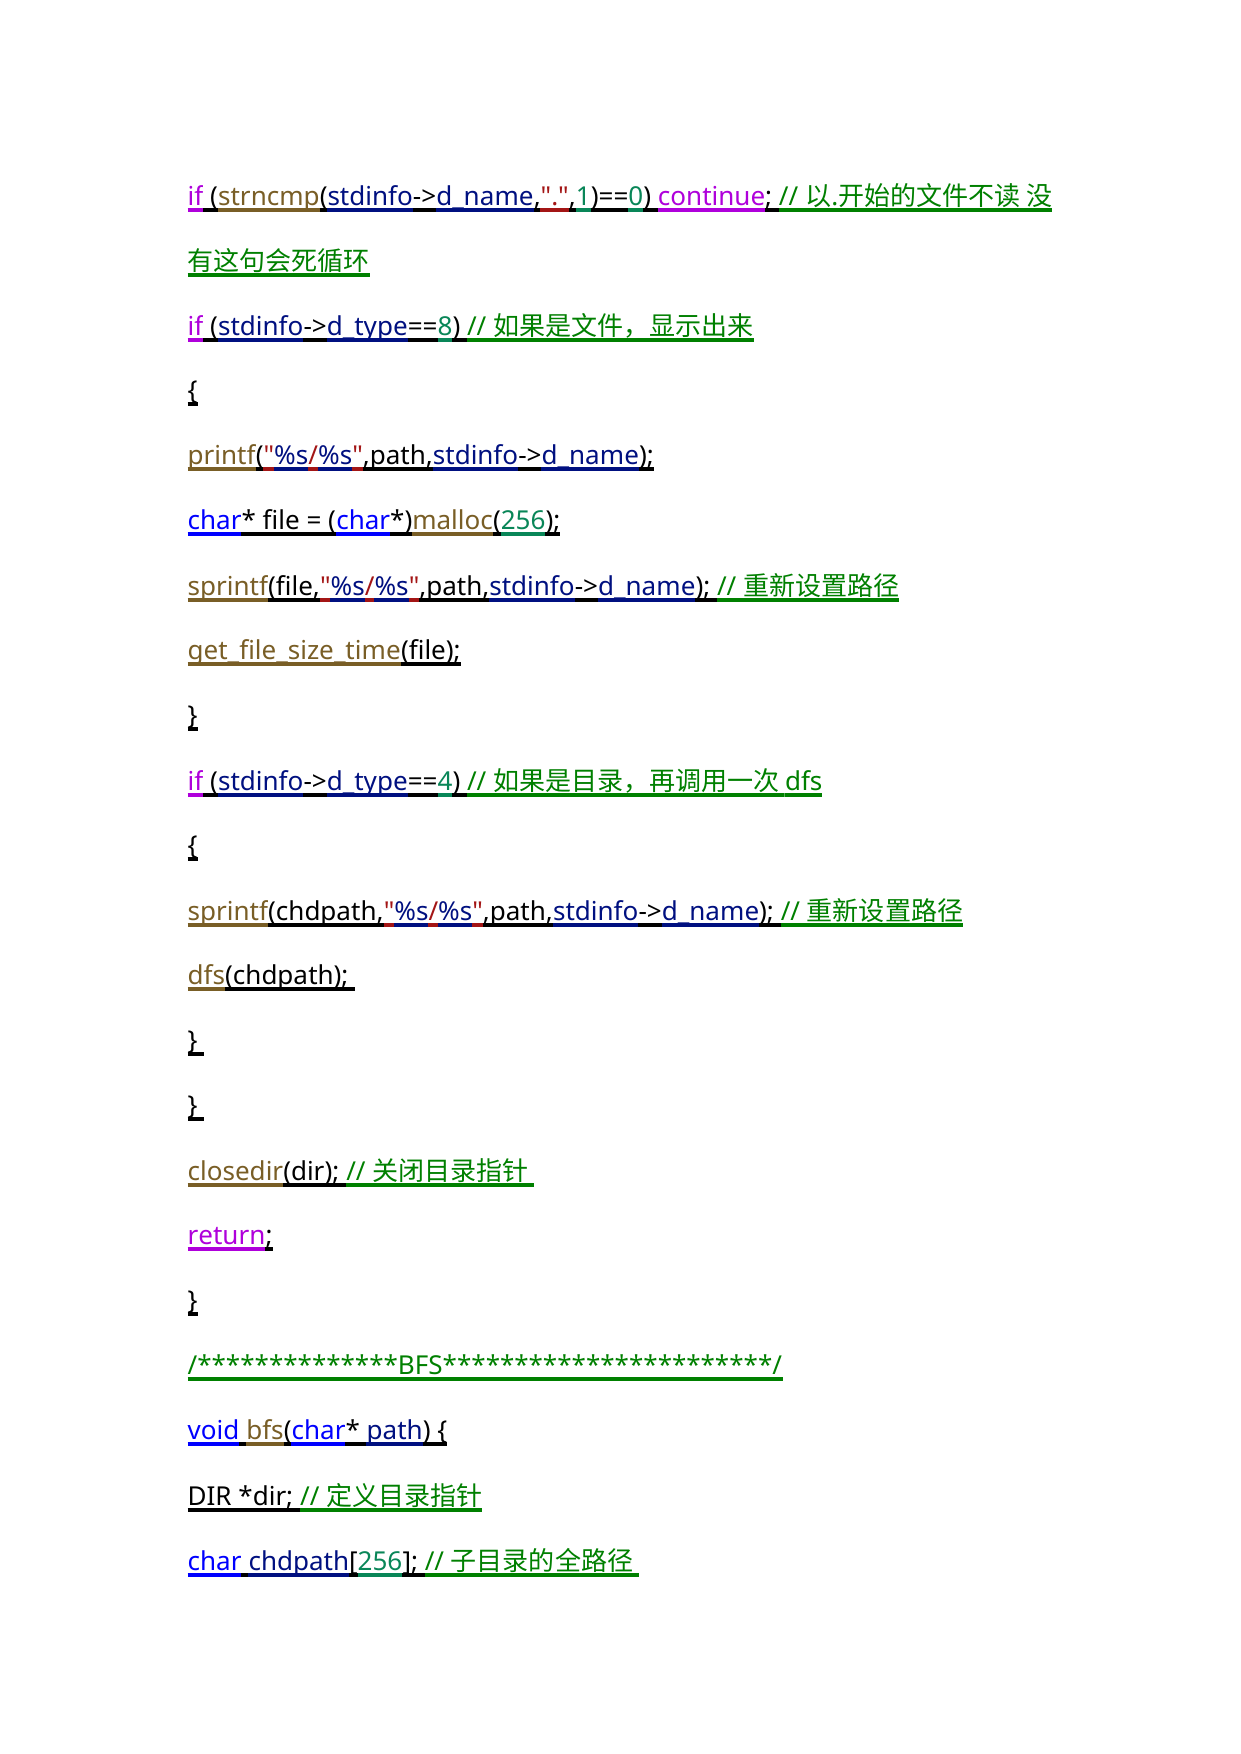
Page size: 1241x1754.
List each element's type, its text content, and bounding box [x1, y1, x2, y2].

text if (stdinfo->d_type==4) // 如果是目录，再调用一次dfs [187, 747, 1053, 812]
text get_file_size_time(file); [187, 617, 1053, 682]
text dfs(chdpath); [187, 942, 1053, 1007]
text /**************BFS***********************/ [187, 1332, 1053, 1397]
text void bfs(char* path) { [187, 1397, 1053, 1462]
text } [187, 1267, 1053, 1332]
text char* file = (char*)malloc(256); [187, 487, 1053, 552]
text sprintf(file,"%s/%s",path,stdinfo->d_name); // 重新设置路径 [187, 552, 1053, 617]
text char chdpath[256]; // 子目录的全路径 [187, 1527, 1053, 1592]
text } [187, 1007, 1053, 1072]
text { [187, 357, 1053, 422]
text closedir(dir); // 关闭目录指针 [187, 1137, 1053, 1202]
text if (strncmp(stdinfo->d_name,".",1)==0) continue; // 以.开始的文件不读 没有这句会死循环 [187, 162, 1053, 292]
text } [187, 682, 1053, 747]
text if (stdinfo->d_type==8) // 如果是文件，显示出来 [187, 292, 1053, 357]
text } [187, 1072, 1053, 1137]
text return; [187, 1202, 1053, 1267]
text sprintf(chdpath,"%s/%s",path,stdinfo->d_name); // 重新设置路径 [187, 877, 1053, 942]
text { [187, 812, 1053, 877]
text DIR *dir; // 定义目录指针 [187, 1462, 1053, 1527]
text printf("%s/%s",path,stdinfo->d_name); [187, 422, 1053, 487]
